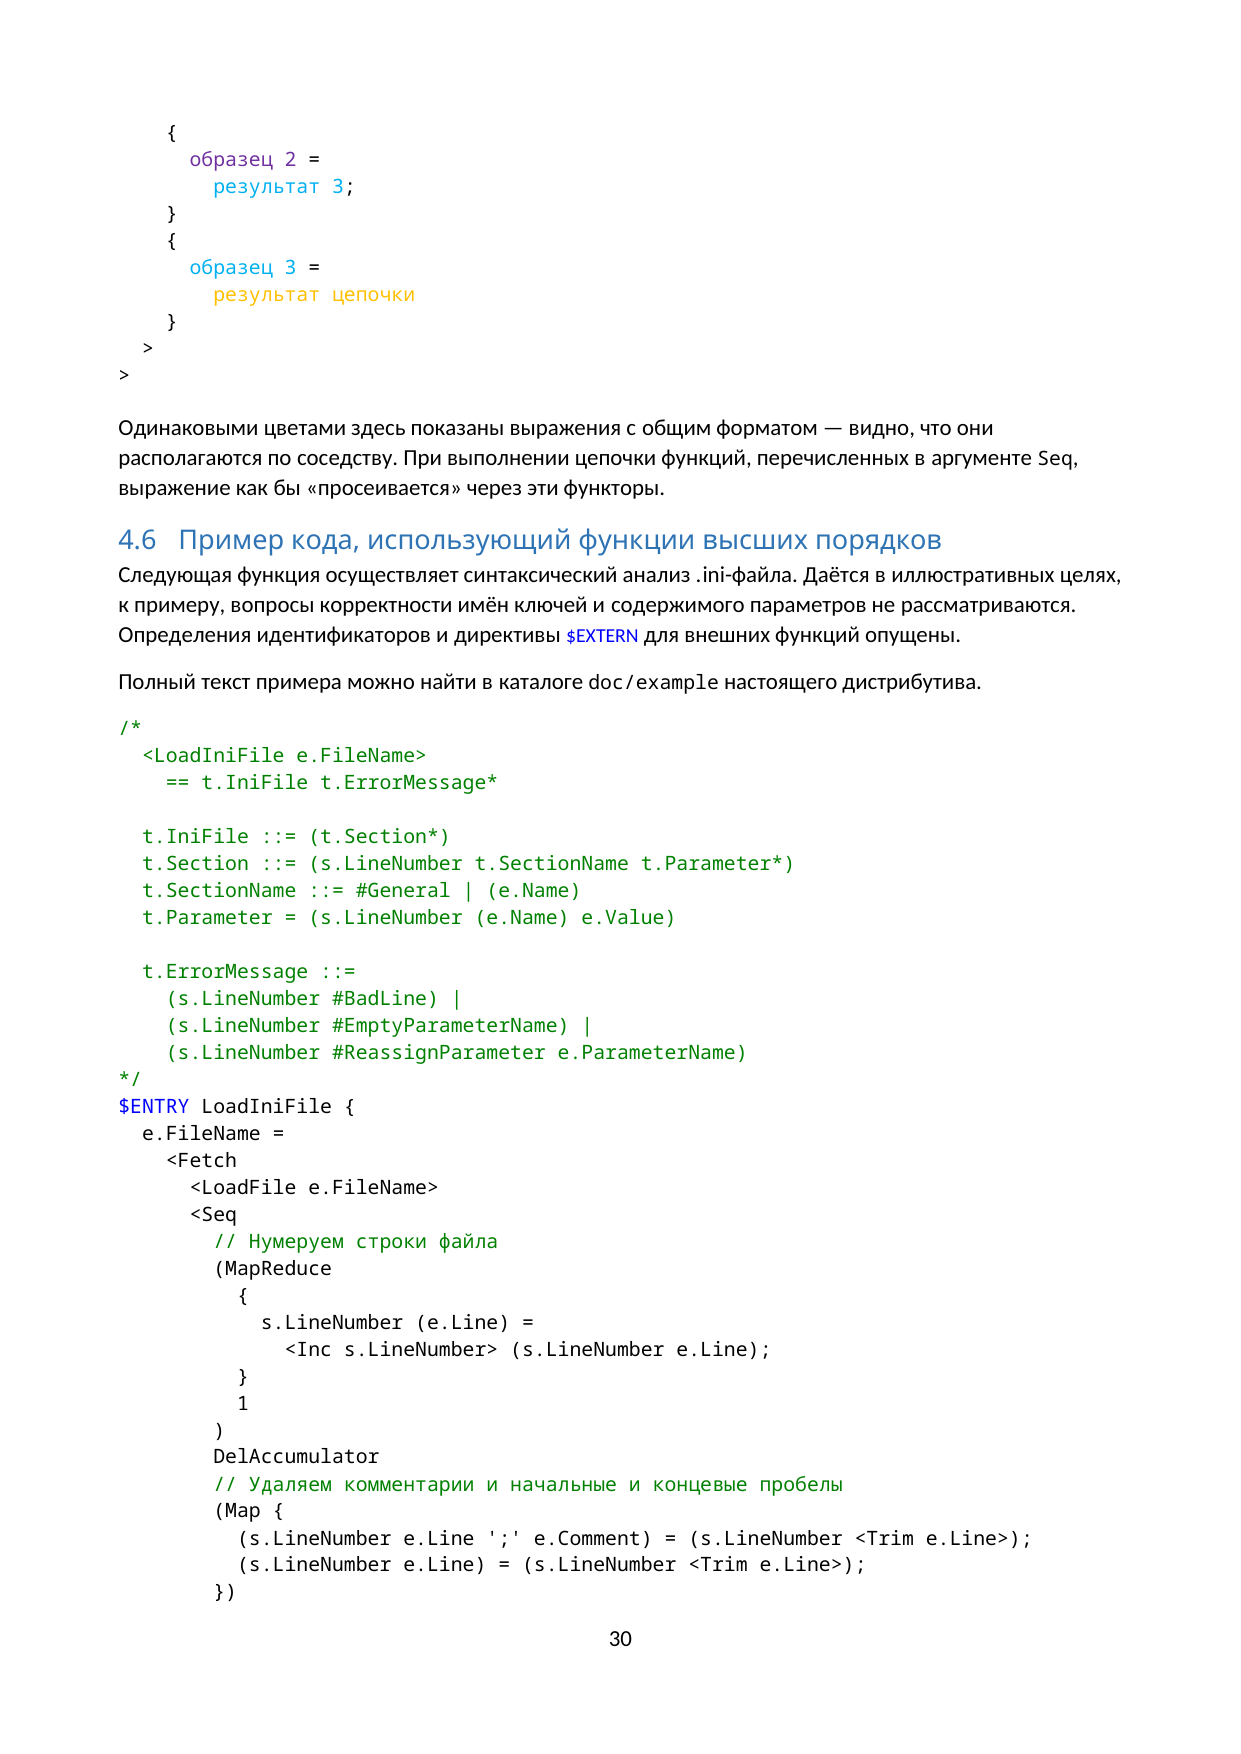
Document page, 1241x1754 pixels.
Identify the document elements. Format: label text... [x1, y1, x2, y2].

text (s.LineNumber #EmptyParameterName) | [118, 1011, 1122, 1038]
text /* [118, 714, 1122, 741]
text (s.LineNumber e.Line) = (s.LineNumber <Trim e.Line>); [118, 1551, 1122, 1578]
text */ [118, 1065, 1122, 1092]
text <Seq [118, 1200, 1122, 1227]
text <Inc s.LineNumber> (s.LineNumber e.Line); [118, 1335, 1122, 1362]
text Одинаковыми цветами здесь показаны выражения с общим форматом — видно, что они располагаются по соседству. При выполнении цепочки функций, перечисленных в аргументе Seq, выражение как бы «просеивается» через эти функторы. [118, 413, 1122, 501]
text t.Section ::= (s.LineNumber t.SectionName t.Parameter*) [118, 849, 1122, 876]
text <Fetch [118, 1146, 1122, 1173]
text t.ErrorMessage ::= [118, 957, 1122, 984]
text <LoadFile e.FileName> [118, 1173, 1122, 1200]
text (s.LineNumber #BadLine) | [118, 984, 1122, 1011]
text t.IniFile ::= (t.Section*) [118, 822, 1122, 849]
text <LoadIniFile e.FileName> [118, 741, 1122, 768]
text (s.LineNumber #ReassignParameter e.ParameterName) [118, 1038, 1122, 1065]
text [118, 118, 1122, 388]
text } [118, 1362, 1122, 1389]
text t.Parameter = (s.LineNumber (e.Name) e.Value) [118, 903, 1122, 930]
text // Удаляем комментарии и начальные и концевые пробелы (Map { [118, 1470, 1122, 1524]
text // Нумеруем строки файла (MapReduce [118, 1227, 1122, 1281]
subtitle Пример кода, использующий функции высших порядков [118, 520, 1122, 557]
text Полный текст примера можно найти в каталоге doc/example настоящего дистрибутива. [118, 667, 1122, 696]
text s.LineNumber (e.Line) = [118, 1308, 1122, 1335]
text == t.IniFile t.ErrorMessage* [118, 768, 1122, 795]
text t.SectionName ::= #General | (e.Name) [118, 876, 1122, 903]
text DelAccumulator [118, 1443, 1122, 1470]
text (s.LineNumber e.Line ';' e.Comment) = (s.LineNumber <Trim e.Line>); [118, 1524, 1122, 1551]
text ) [118, 1416, 1122, 1443]
text Следующая функция осуществляет синтаксический анализ .ini-файла. Даётся в иллюстративных целях, к примеру, вопросы корректности имён ключей и содержимого параметров не рассматриваются. Определения идентификаторов и директивы $EXTERN для внешних функций опущены. [118, 560, 1122, 648]
text $ENTRY LoadIniFile { [118, 1092, 1122, 1119]
text { [118, 1281, 1122, 1308]
text e.FileName = [118, 1119, 1122, 1146]
text 1 [118, 1389, 1122, 1416]
text }) [118, 1578, 1122, 1605]
